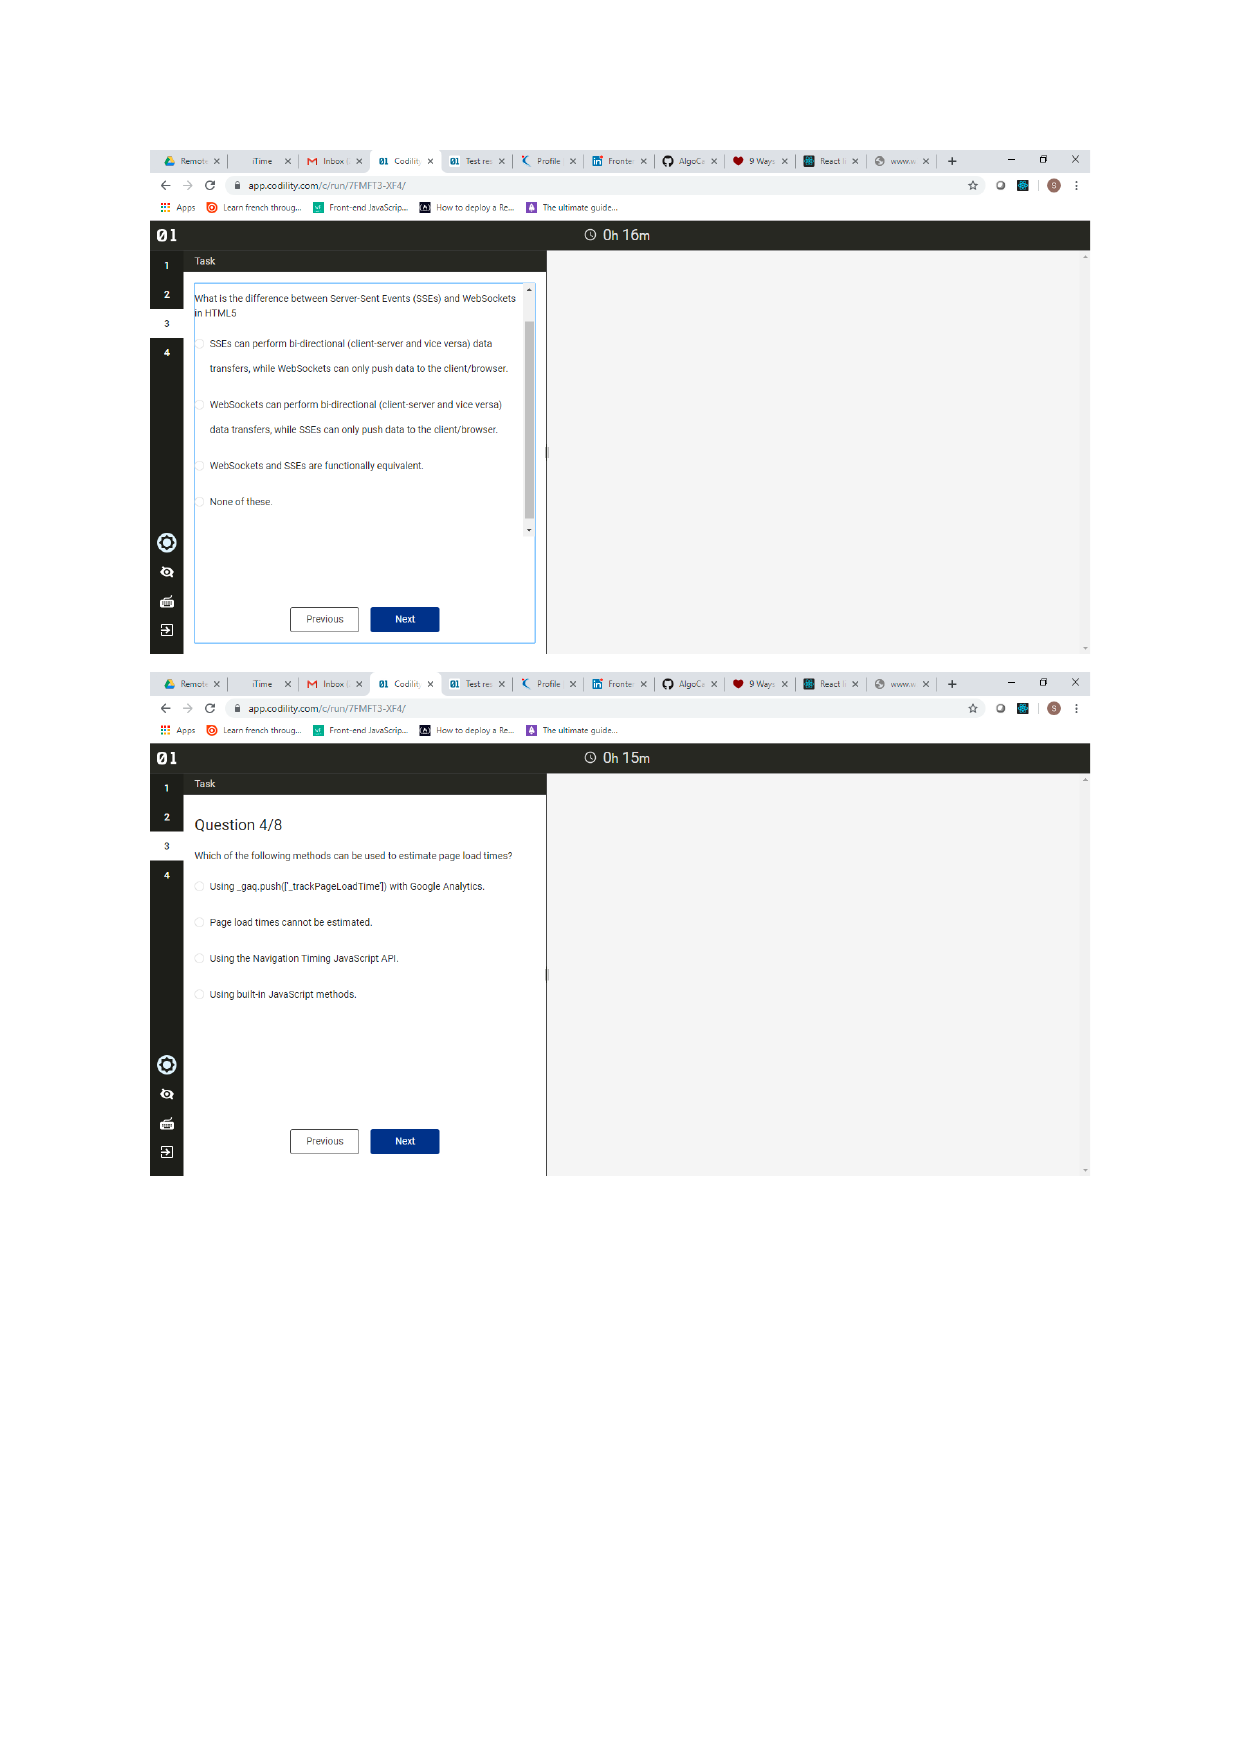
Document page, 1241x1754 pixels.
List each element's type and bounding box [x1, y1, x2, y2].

picture [150, 672, 1091, 1176]
picture [150, 150, 1091, 654]
